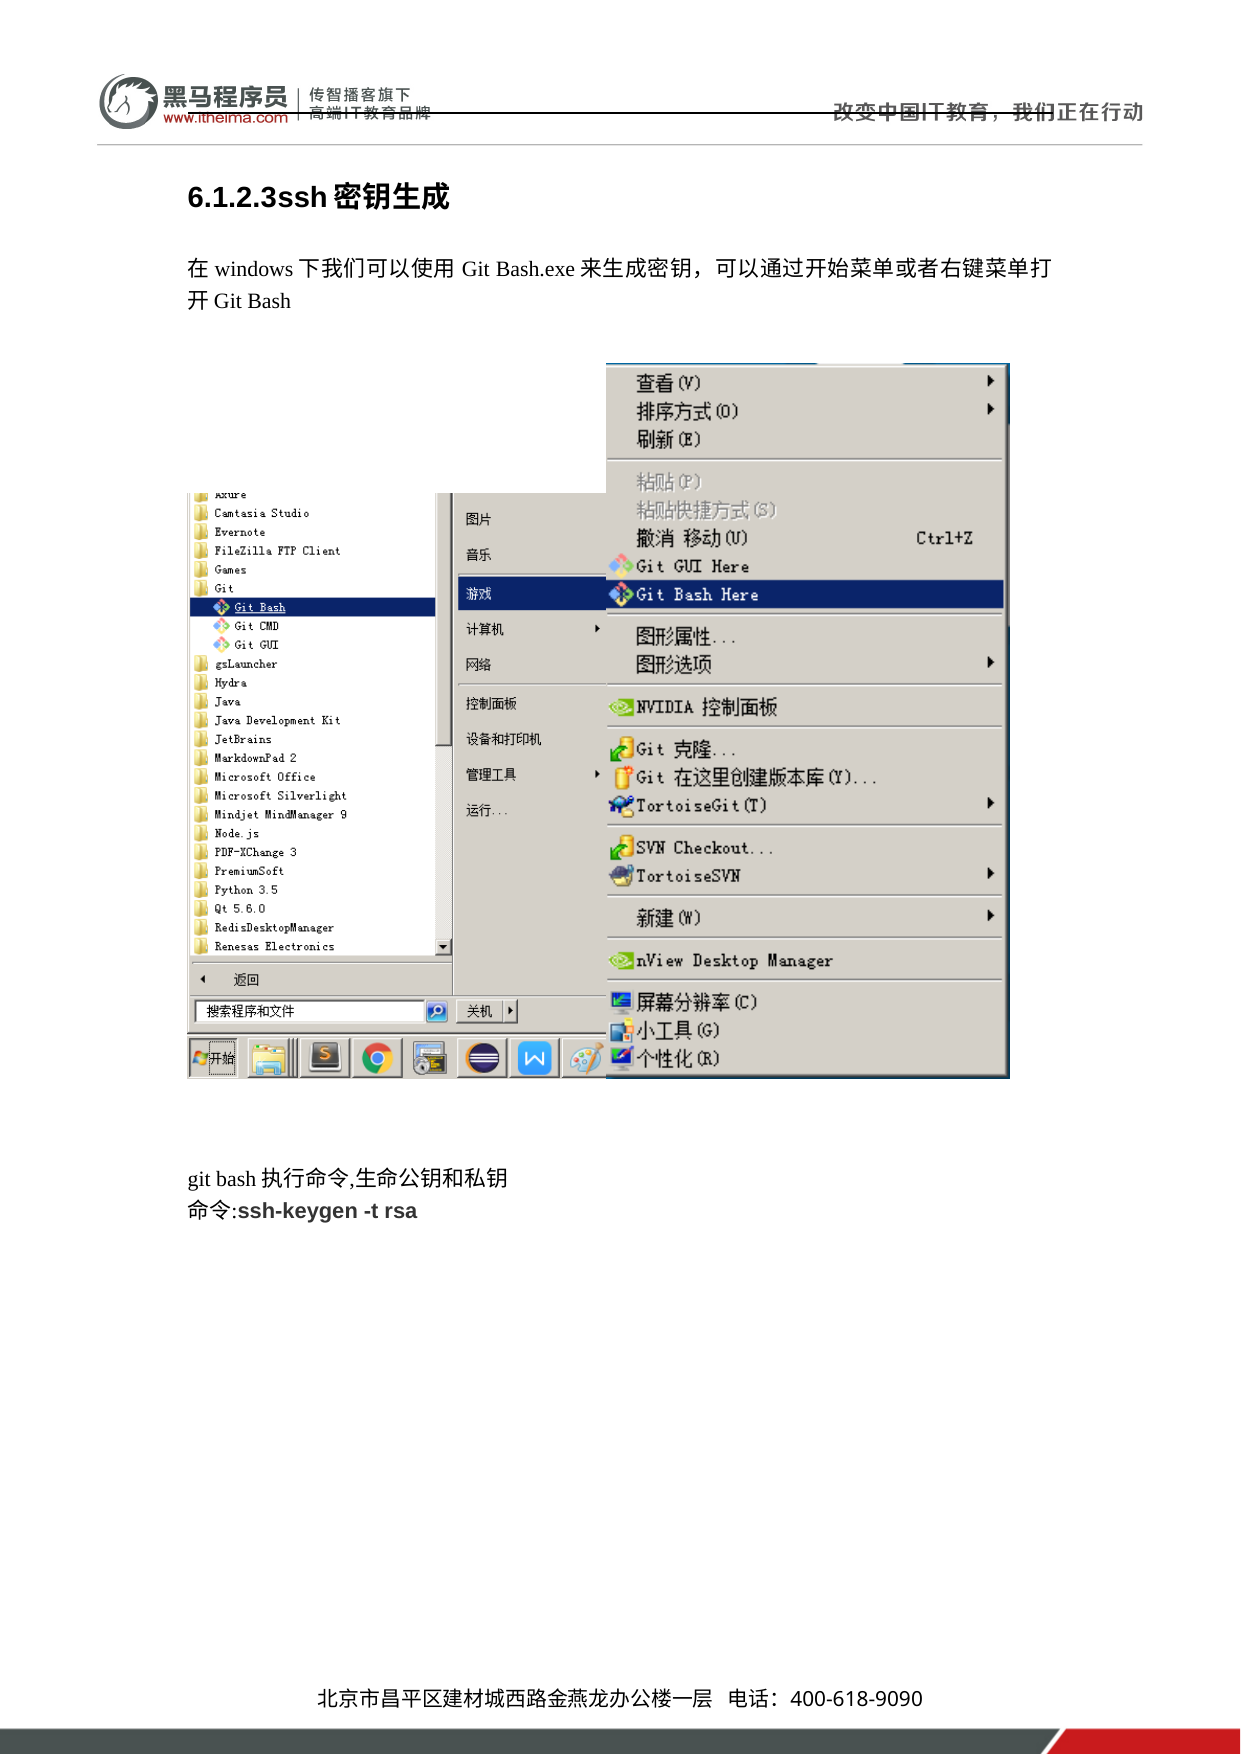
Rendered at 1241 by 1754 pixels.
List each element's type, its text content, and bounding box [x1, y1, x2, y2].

picture [0, 1669, 1241, 1754]
subtitle ssh密钥生成 [187, 162, 1053, 227]
picture [0, 3, 1241, 153]
text 命令:ssh-keygen -t rsa [187, 1193, 1053, 1225]
text git bash 执行命令,生命公钥和私钥 [187, 1160, 1053, 1193]
picture [187, 363, 1010, 1079]
text 在windows下我们可以使用 Git Bash.exe来生成密钥，可以通过开始菜单或者右键菜单打开Git Bash [187, 250, 1053, 315]
